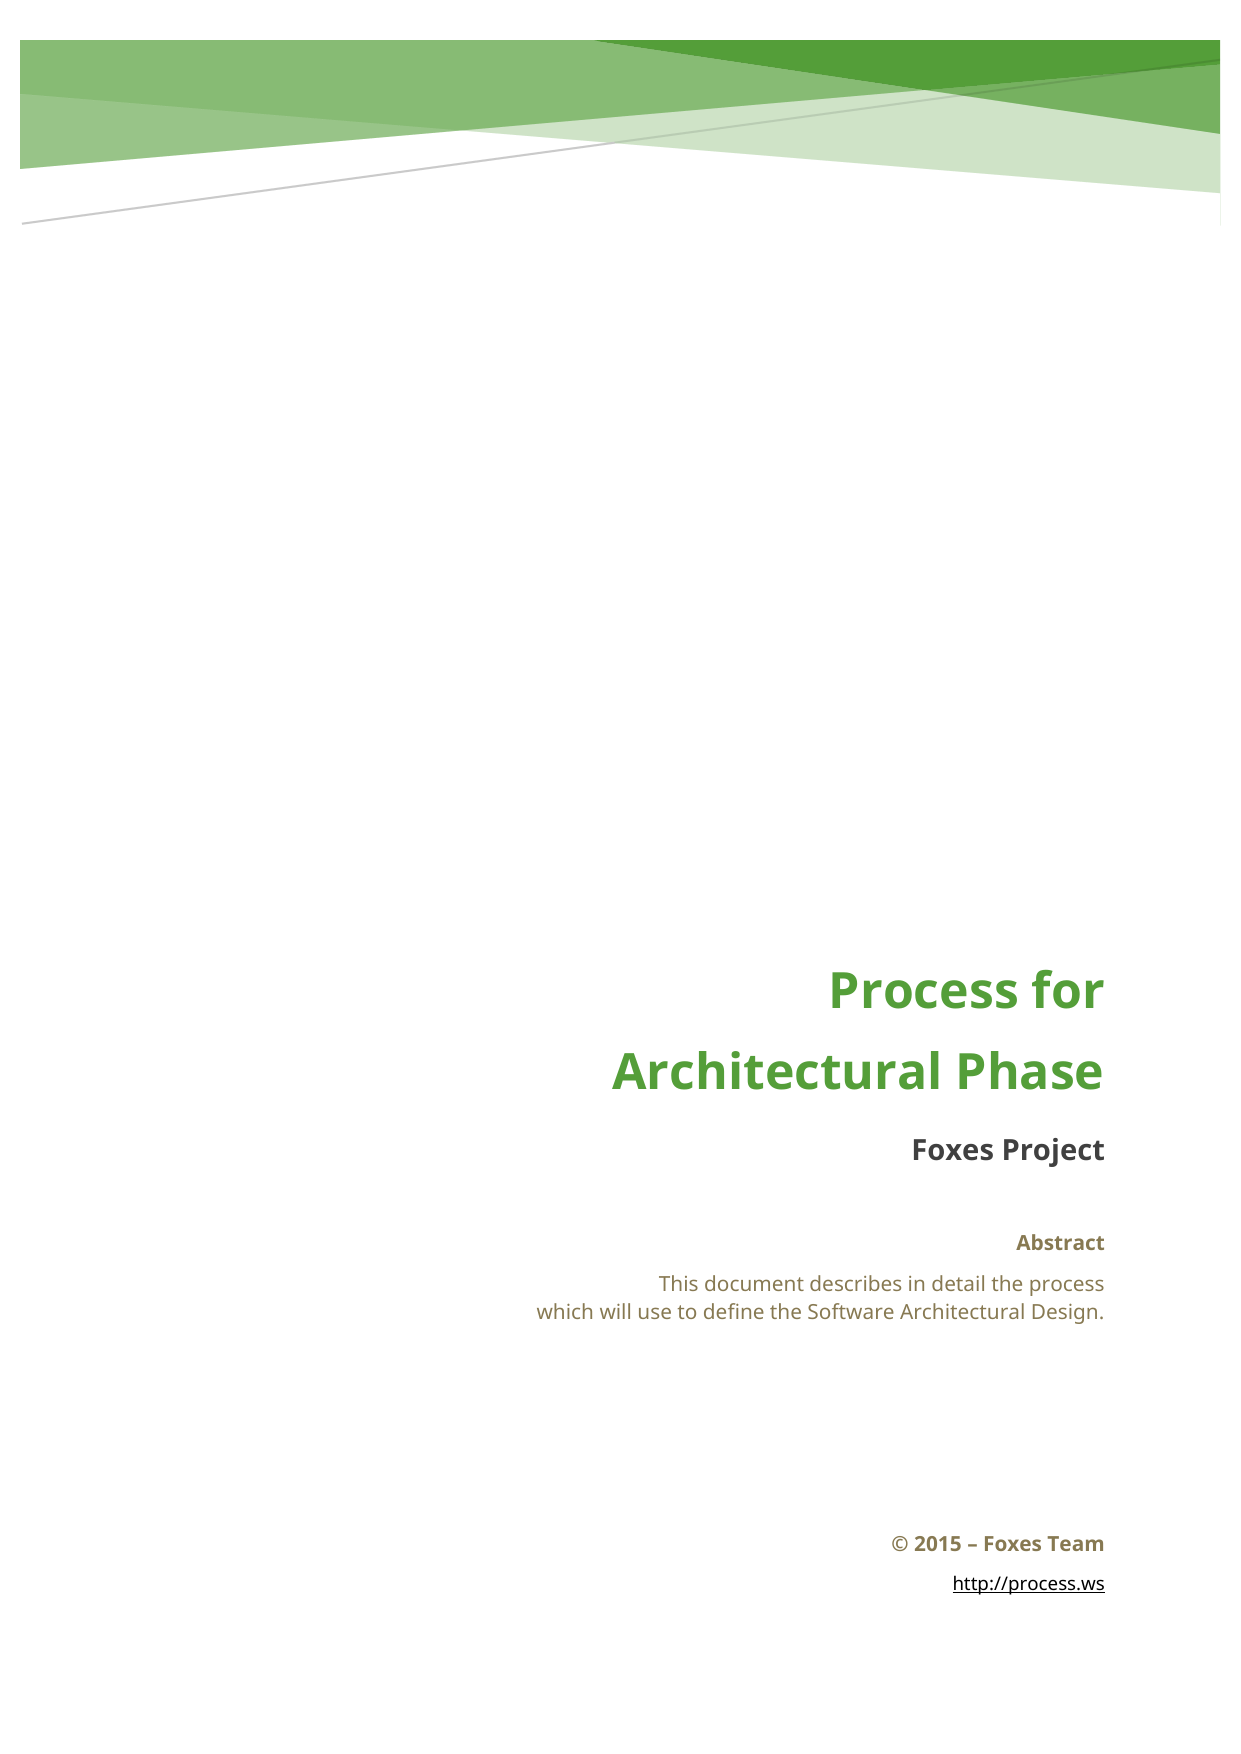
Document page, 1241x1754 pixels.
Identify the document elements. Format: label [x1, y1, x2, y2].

picture [20, 40, 1221, 240]
